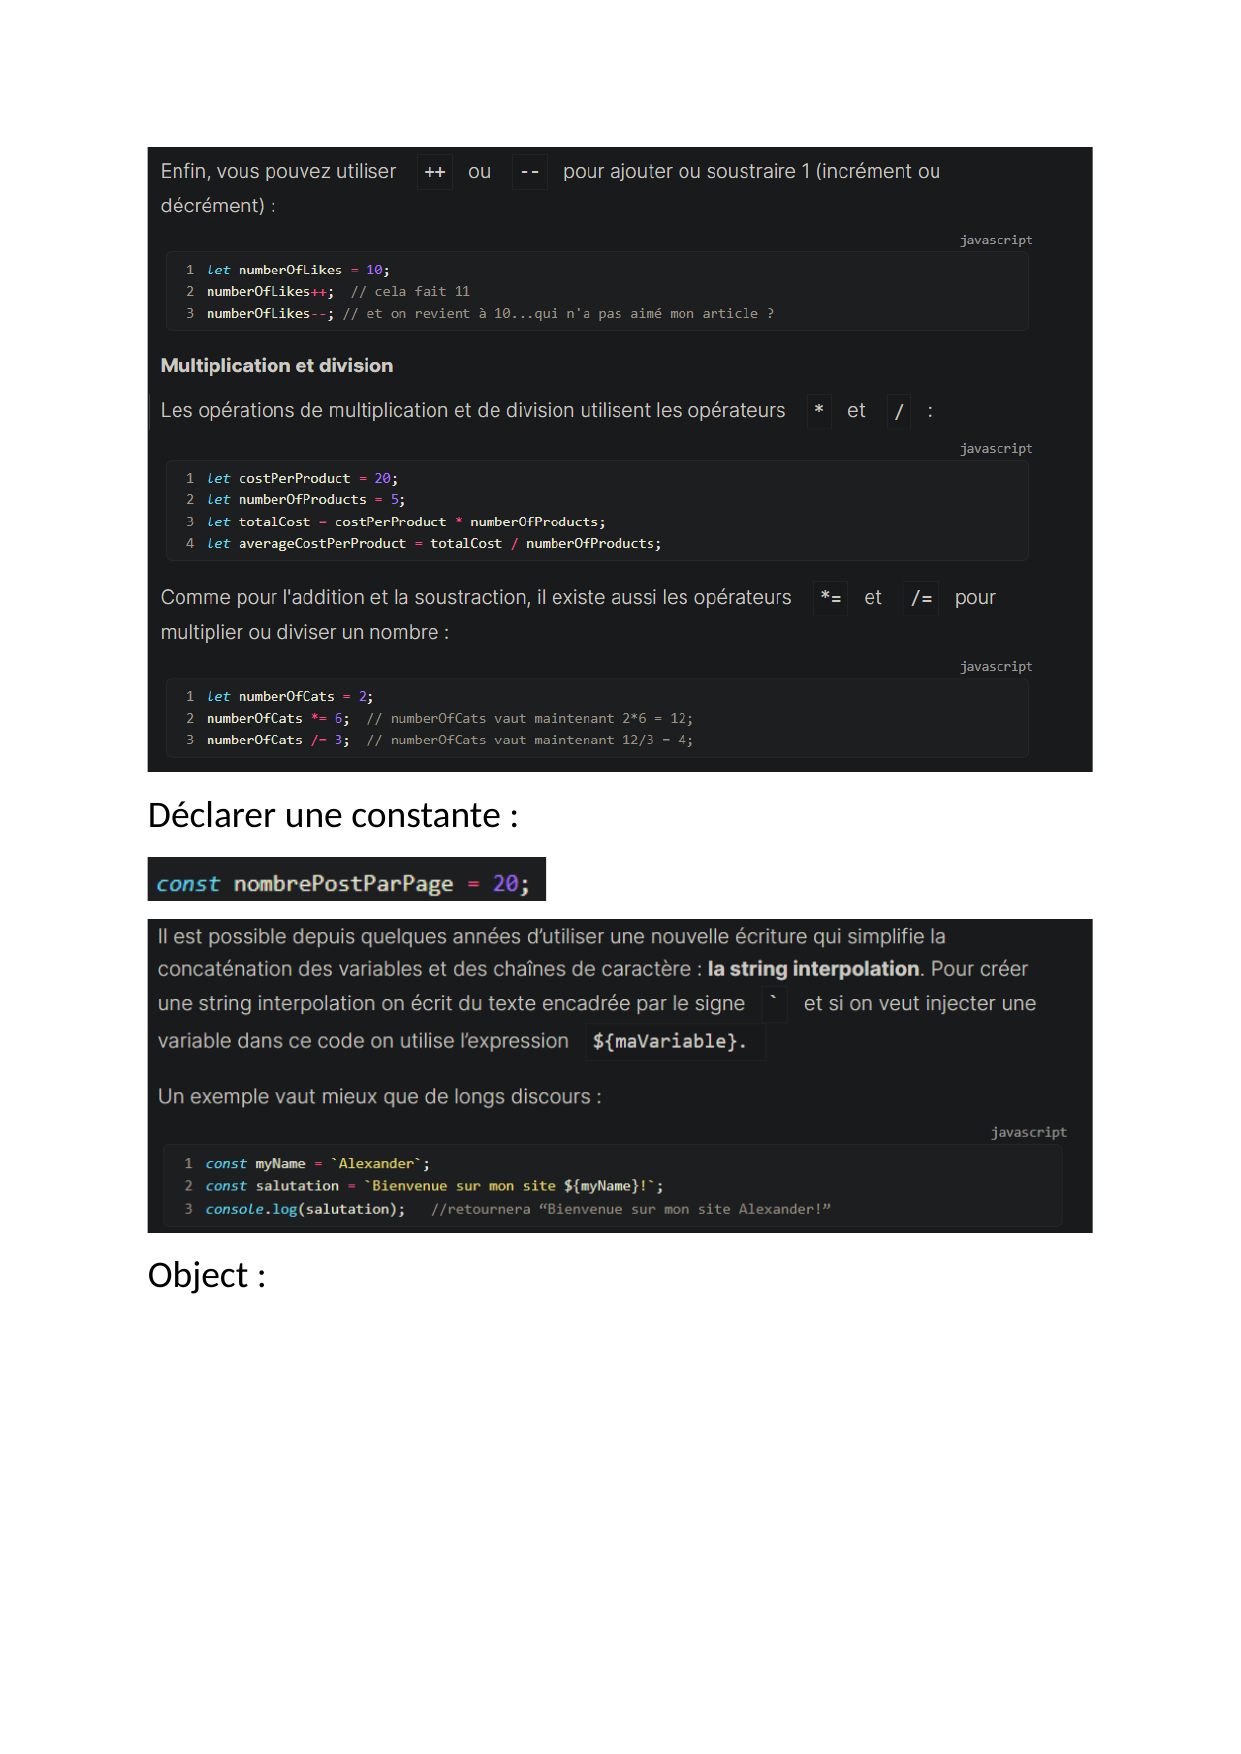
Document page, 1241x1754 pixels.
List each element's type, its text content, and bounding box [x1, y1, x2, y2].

text Object : [148, 1251, 1093, 1297]
picture [147, 919, 1093, 1233]
text Déclarer une constante : [148, 791, 1093, 837]
picture [147, 857, 547, 901]
picture [147, 147, 1093, 772]
